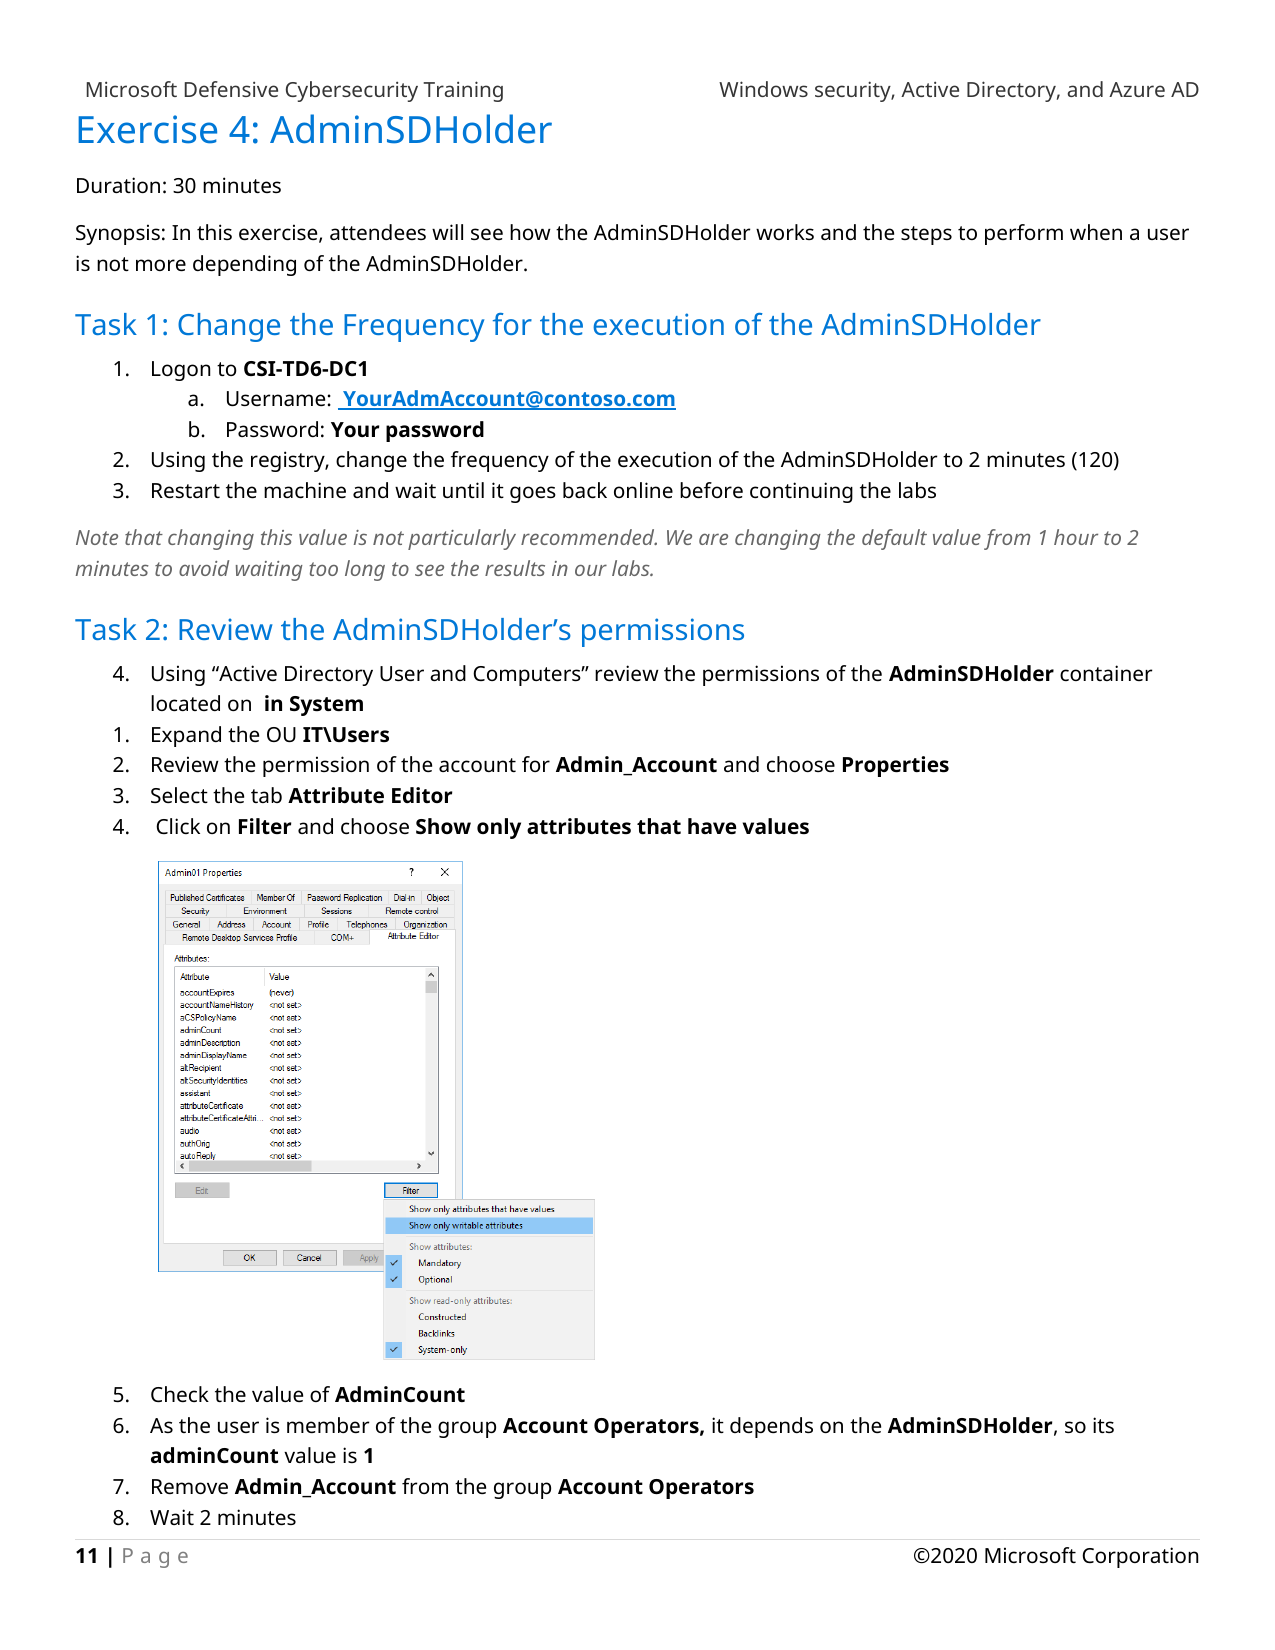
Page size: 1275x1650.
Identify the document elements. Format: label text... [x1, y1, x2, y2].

text Note that changing this value is not particularly recommended. We are changing the default value from 1 hour to 2 minutes to avoid waiting too long to see the results in our labs. [75, 523, 1200, 582]
list As the user is member of the group Account Operators, it depends on the AdminSDHolder, so its adminCount value is 1 [112, 1411, 1200, 1470]
list Expand the OU IT\Users [112, 720, 1200, 748]
list Wait 2 minutes [112, 1503, 1200, 1531]
list Review the permission of the account for Admin_Account and choose Properties [112, 751, 1200, 779]
list Click on Filter and choose Show only attributes that have values [112, 812, 1200, 840]
list Logon to CSI-TD6-DC1 [112, 354, 1200, 382]
list Username: YourAdmAccount@contoso.com [187, 384, 1200, 413]
list Using the registry, change the frequency of the execution of the AdminSDHolder to 2 minutes (120) [112, 446, 1200, 474]
subtitle Task 1: Change the Frequency for the execution of the AdminSDHolder [75, 304, 1200, 344]
list Restart the machine and wait until it goes back online before continuing the labs [112, 476, 1200, 504]
list Using “Active Directory User and Computers” review the permissions of the AdminSDHolder container located on in System [112, 659, 1200, 718]
text Synopsis: In this exercise, attendees will see how the AdminSDHolder works and the steps to perform when a user is not more depending of the AdminSDHolder. [75, 218, 1200, 277]
text Duration: 30 minutes [75, 171, 1200, 199]
subtitle Exercise 4: AdminSDHolder [75, 103, 1200, 154]
list Select the tab Attribute Editor [112, 781, 1200, 810]
list Password: Your password [187, 415, 1200, 443]
list Remove Admin_Account from the group Account Operators [112, 1472, 1200, 1501]
picture [155, 859, 597, 1362]
subtitle Task 2: Review the AdminSDHolder’s permissions [75, 610, 1200, 649]
list Check the value of AdminCount [112, 1380, 1200, 1409]
